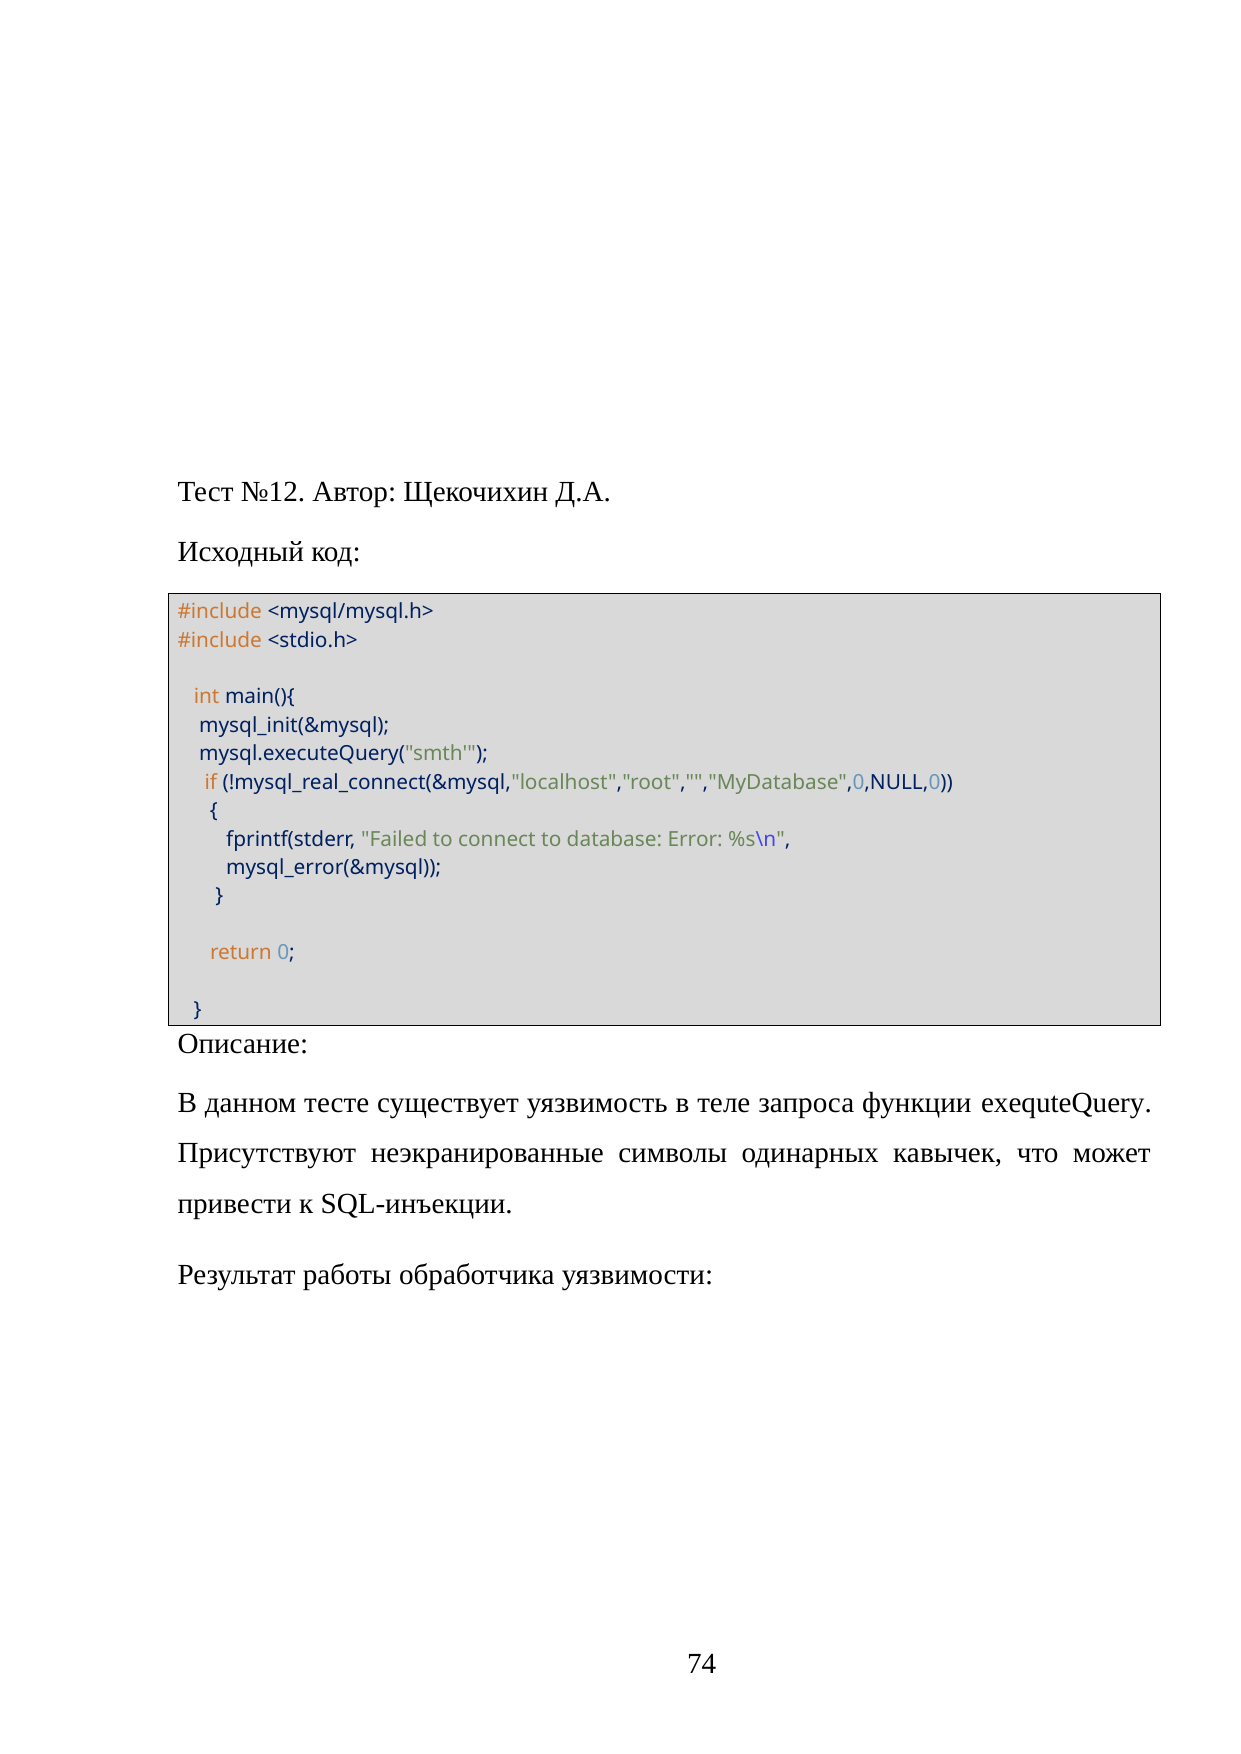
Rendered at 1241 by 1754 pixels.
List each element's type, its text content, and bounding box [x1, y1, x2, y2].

text #include <mysql/mysql.h> #include <stdio.h> int main(){ mysql_init(&mysql); mysql.executeQuery("smth'"); if (!mysql_real_connect(&mysql,"localhost","root","","MyDatabase",0,NULL,0)) { fprintf(stderr, "Failed to connect to database: Error: %s\n", mysql_error(&mysql)); } return 0; } [169, 594, 1160, 1025]
text Тест №12. Автор: Щекочихин Д.А. [177, 474, 1152, 508]
text Результат работы обработчика уязвимости: [177, 1257, 1152, 1291]
text В данном тесте существует уязвимость в теле запроса функции exequteQuery. Присутствуют неэкранированные символы одинарных кавычек, что может привести к SQL-инъекции. [177, 1085, 1152, 1219]
text Исходный код: [177, 534, 1152, 567]
text Описание: [177, 1026, 1152, 1059]
